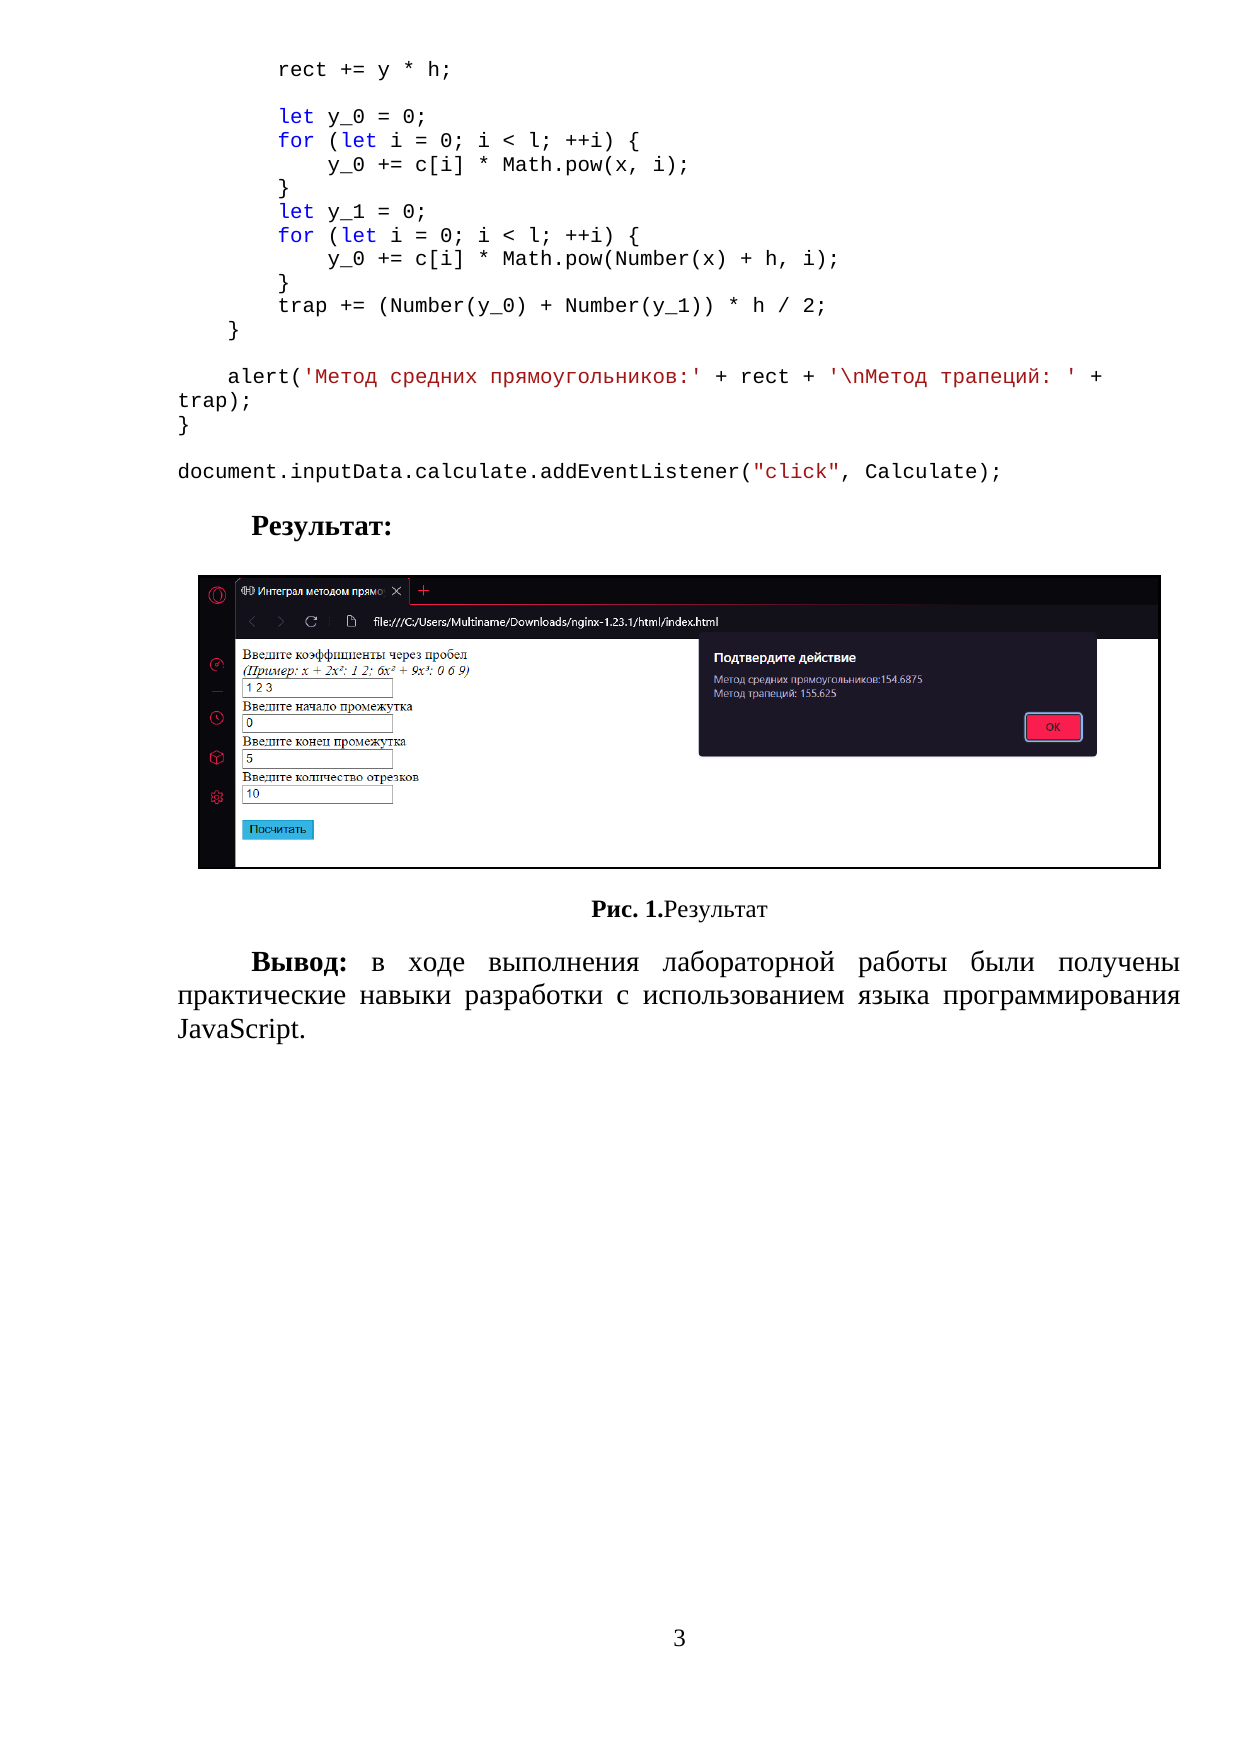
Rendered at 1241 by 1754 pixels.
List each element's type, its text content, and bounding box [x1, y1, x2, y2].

text Рис. 1.Результат [177, 894, 1181, 923]
text alert('Метод средних прямоугольников:' + rect + '\nМетод трапеций: ' + trap); [177, 366, 1181, 414]
text } [177, 272, 1181, 296]
text y_0 += c[i] * Math.pow(x, i); [177, 154, 1181, 177]
text let y_1 = 0; [177, 201, 1181, 224]
text } [177, 414, 1181, 437]
text Вывод: в ходе выполнения лабораторной работы были получены практические навыки разработки с использованием языка программирования JavaScript. [177, 944, 1181, 1044]
text document.inputData.calculate.addEventListener("click", Calculate); [177, 461, 1181, 485]
text } [177, 319, 1181, 343]
picture [200, 578, 1158, 867]
text } [177, 177, 1181, 201]
text Результат: [177, 508, 1181, 542]
text for (let i = 0; i < l; ++i) { [177, 224, 1181, 248]
text trap += (Number(y_0) + Number(y_1)) * h / 2; [177, 296, 1181, 319]
text for (let i = 0; i < l; ++i) { [177, 130, 1181, 154]
text rect += y * h; [177, 59, 1181, 83]
text y_0 += c[i] * Math.pow(Number(x) + h, i); [177, 248, 1181, 272]
text let y_0 = 0; [177, 106, 1181, 130]
